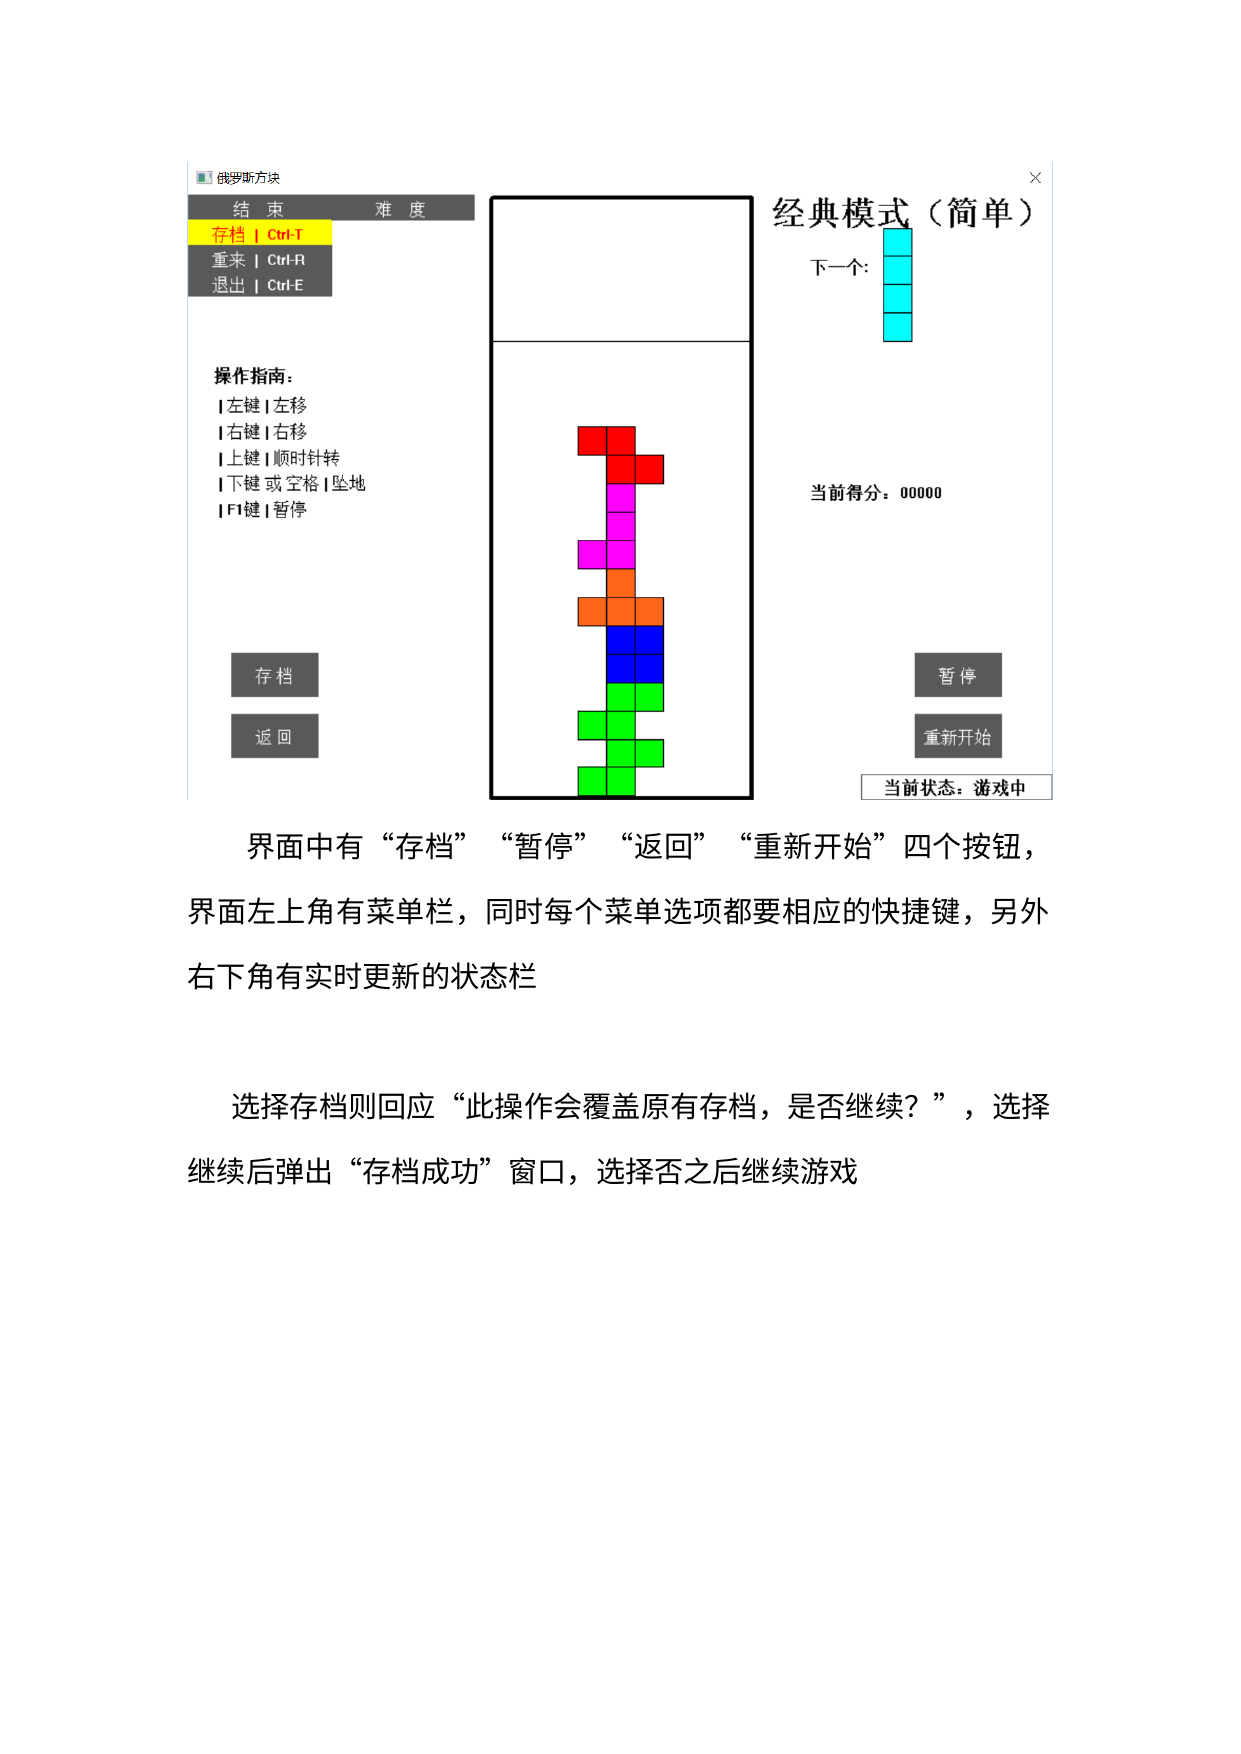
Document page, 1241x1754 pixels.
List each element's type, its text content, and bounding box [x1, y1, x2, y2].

text 选择存档则回应“此操作会覆盖原有存档，是否继续？”，选择继续后弹出“存档成功”窗口，选择否之后继续游戏 [187, 1072, 1053, 1202]
picture [187, 162, 1053, 800]
text 界面中有“存档”“暂停”“返回”“重新开始”四个按钮，界面左上角有菜单栏，同时每个菜单选项都要相应的快捷键，另外右下角有实时更新的状态栏 [187, 812, 1053, 1007]
